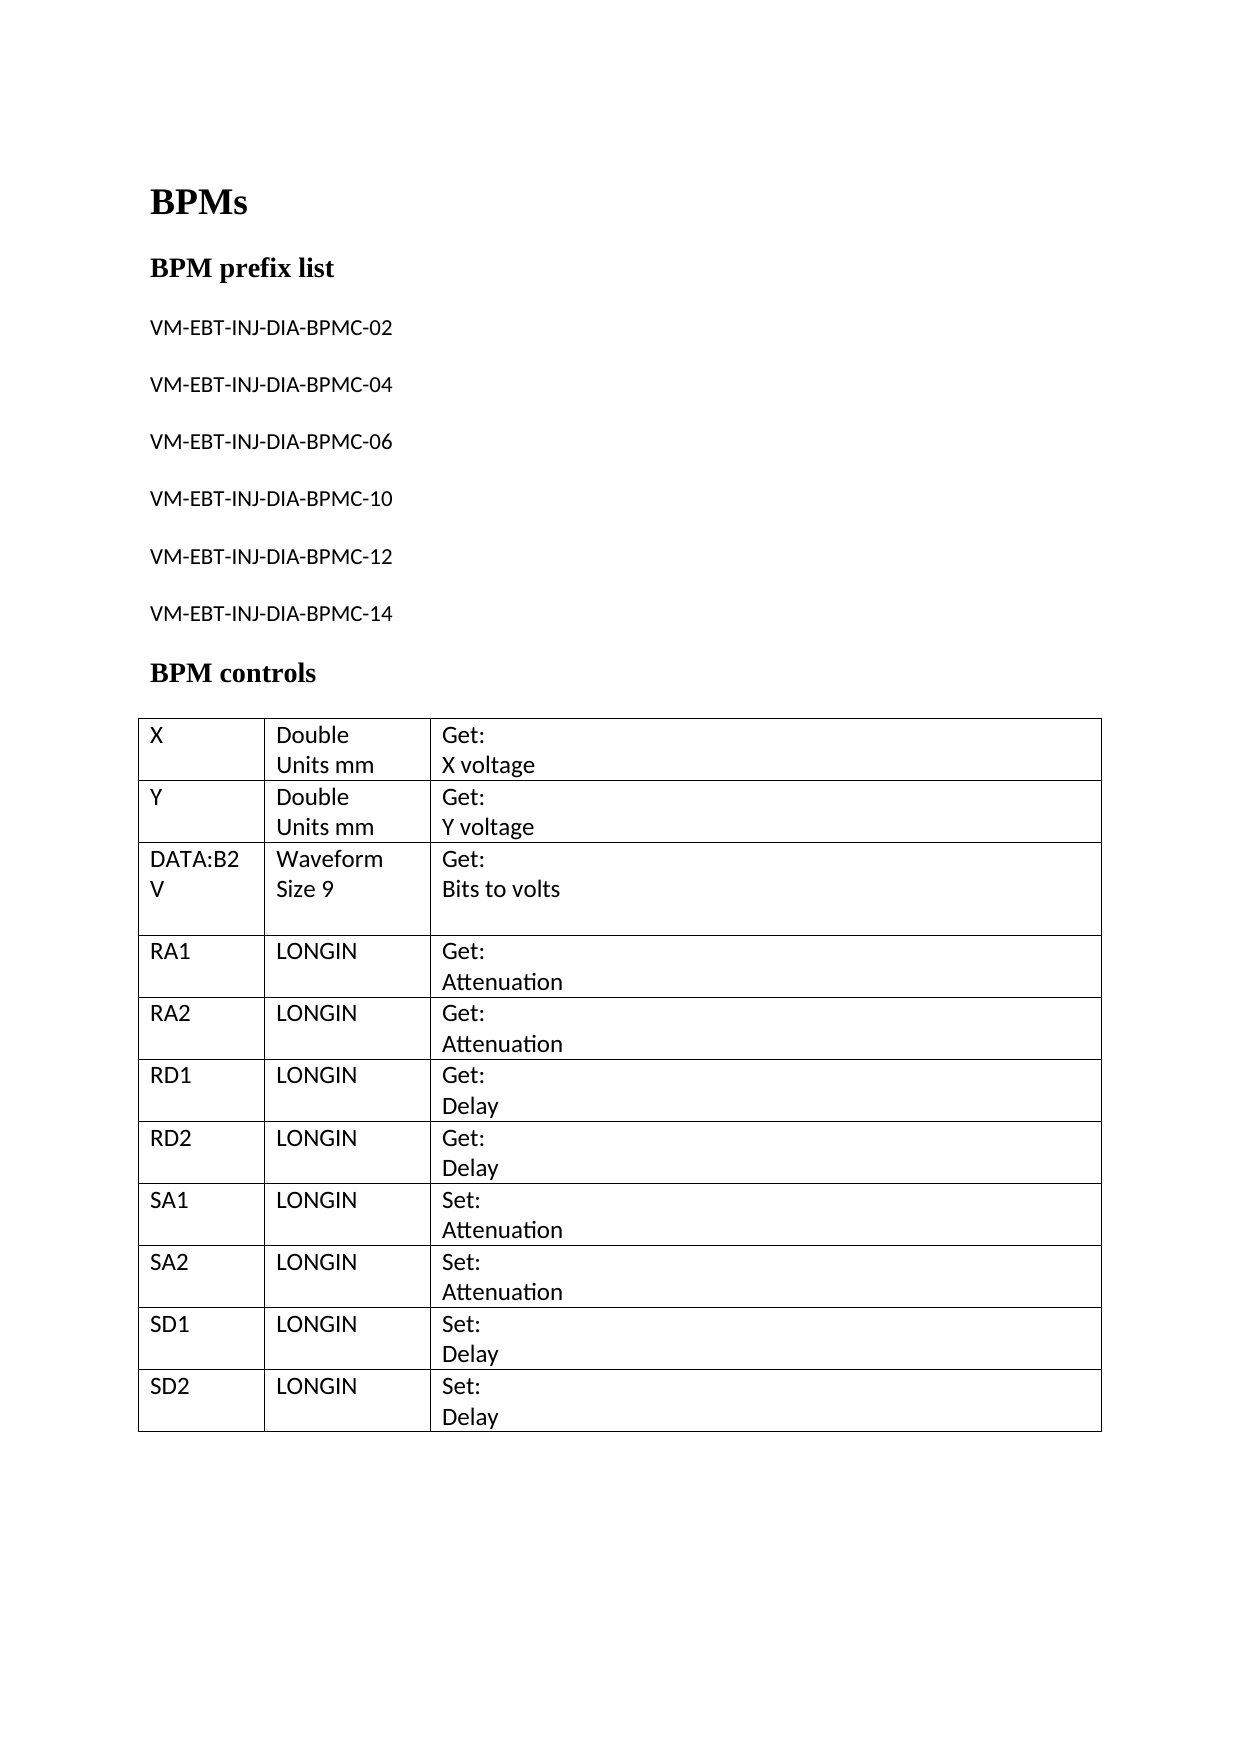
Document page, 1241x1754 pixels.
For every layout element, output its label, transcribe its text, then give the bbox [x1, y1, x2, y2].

table_cell SA1 [139, 1184, 264, 1245]
table_cell RD2 [139, 1122, 264, 1183]
table_cell LONGIN [265, 1246, 430, 1307]
table_cell Y [139, 781, 264, 842]
table_cell RD1 [139, 1060, 264, 1121]
table_header Get: X voltage [431, 719, 1101, 780]
table_cell Get: Attenuation [431, 998, 1101, 1059]
table_cell Get: Bits to volts [431, 843, 1101, 934]
table_cell LONGIN [265, 1122, 430, 1183]
table_cell Set: Delay [431, 1308, 1101, 1369]
table_cell RA1 [139, 936, 264, 997]
subtitle BPM prefix list [150, 251, 1090, 284]
subtitle VM-EBT-INJ-DIA-BPMC-10 [150, 484, 1090, 513]
table_cell Double Units mm [265, 781, 430, 842]
subtitle VM-EBT-INJ-DIA-BPMC-04 [150, 370, 1090, 398]
table_cell LONGIN [265, 1184, 430, 1245]
table_cell LONGIN [265, 1060, 430, 1121]
table_cell Set: Delay [431, 1370, 1101, 1431]
table_cell SD2 [139, 1370, 264, 1431]
table_cell LONGIN [265, 998, 430, 1059]
table_cell Waveform Size 9 [265, 843, 430, 934]
table_cell Get: Delay [431, 1122, 1101, 1183]
subtitle VM-EBT-INJ-DIA-BPMC-14 [150, 599, 1090, 627]
subtitle VM-EBT-INJ-DIA-BPMC-06 [150, 427, 1090, 455]
table_cell Get: Delay [431, 1060, 1101, 1121]
table_cell SA2 [139, 1246, 264, 1307]
subtitle BPM controls [150, 656, 1090, 688]
table_cell DATA:B2V [139, 843, 264, 934]
table_header Double Units mm [265, 719, 430, 780]
subtitle VM-EBT-INJ-DIA-BPMC-12 [150, 542, 1090, 570]
table_header X [139, 719, 264, 780]
table_cell Get: Y voltage [431, 781, 1101, 842]
table_cell Get: Attenuation [431, 936, 1101, 997]
table_cell LONGIN [265, 1308, 430, 1369]
table_cell SD1 [139, 1308, 264, 1369]
table_cell Set: Attenuation [431, 1246, 1101, 1307]
table_cell Set: Attenuation [431, 1184, 1101, 1245]
table_cell LONGIN [265, 936, 430, 997]
subtitle VM-EBT-INJ-DIA-BPMC-02 [150, 313, 1090, 341]
subtitle BPMs [150, 179, 1090, 222]
table_cell RA2 [139, 998, 264, 1059]
table_cell LONGIN [265, 1370, 430, 1431]
